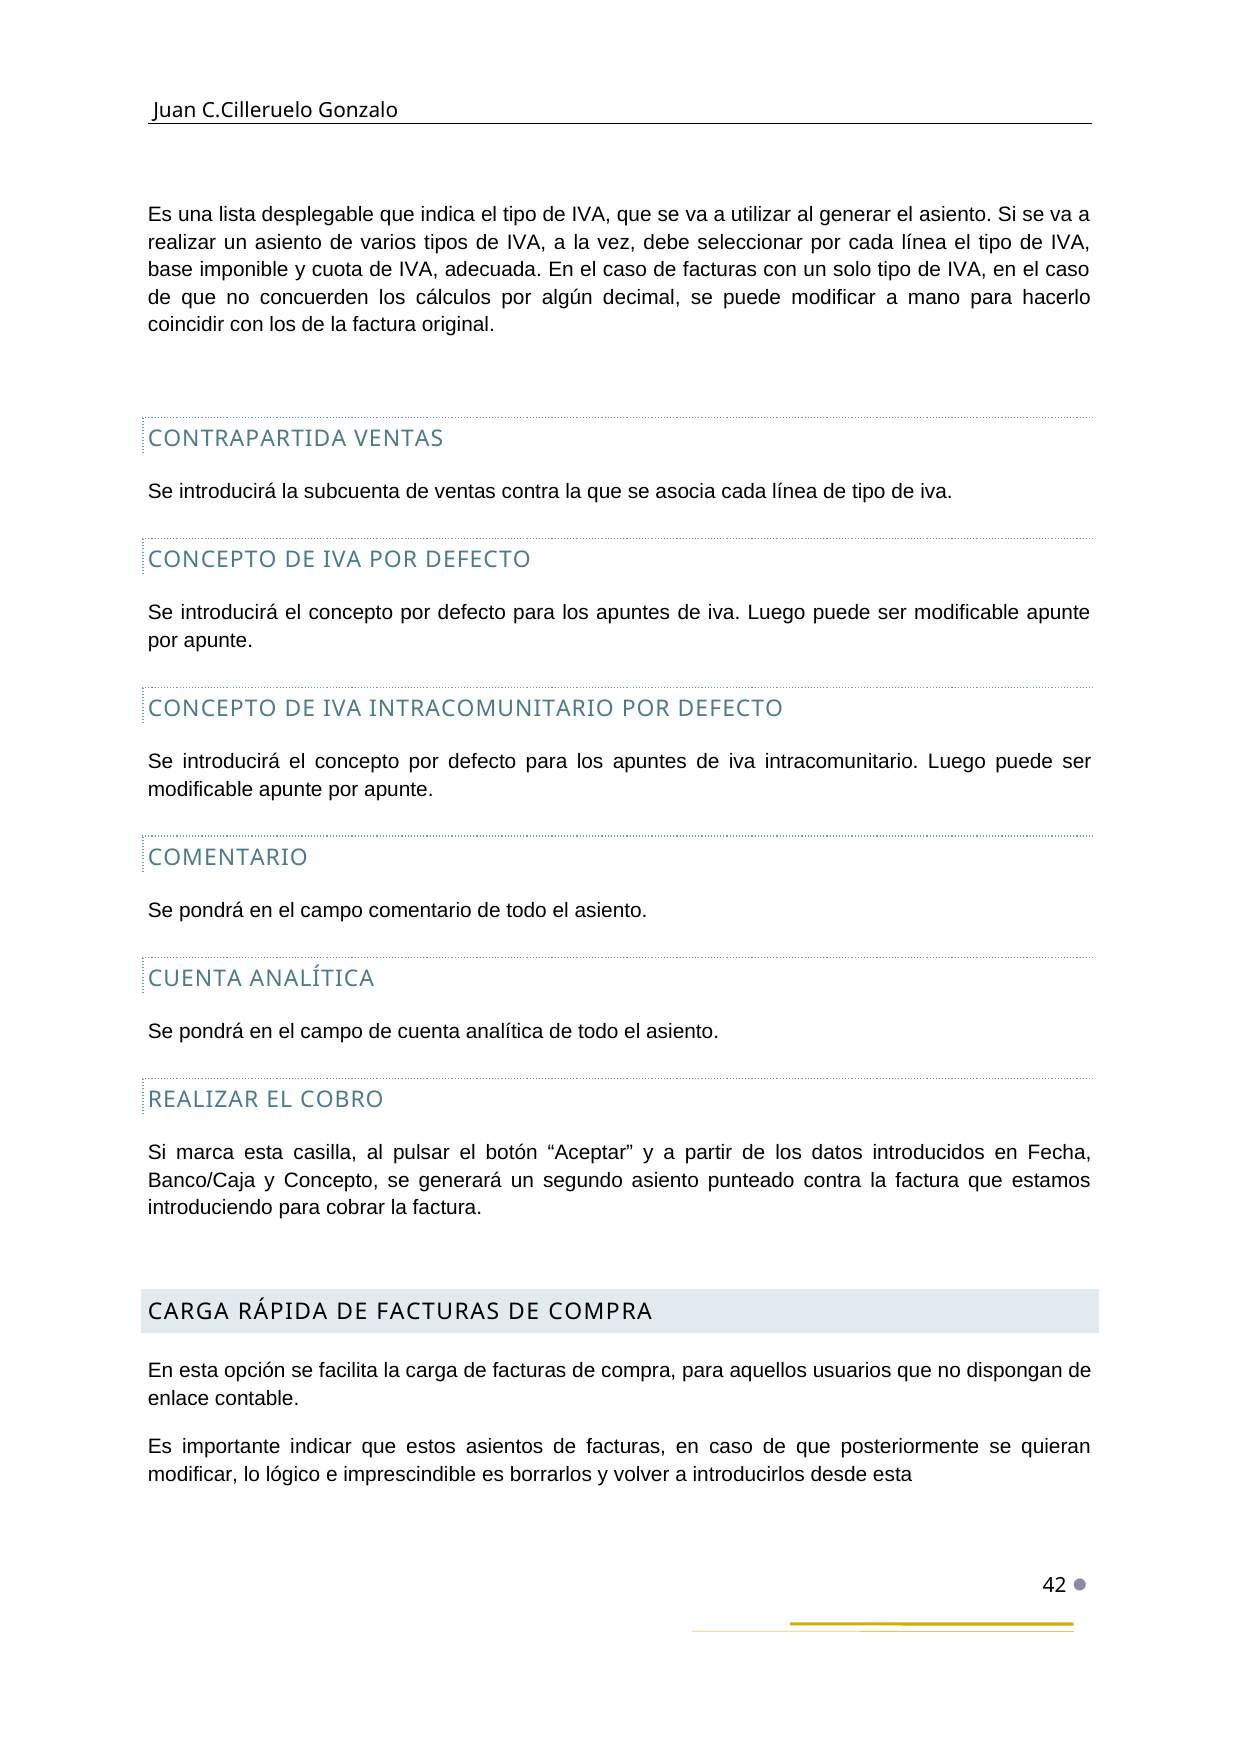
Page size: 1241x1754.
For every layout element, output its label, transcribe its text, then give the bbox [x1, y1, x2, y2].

subtitle Comentario [142, 835, 1092, 872]
subtitle Contrapartida Ventas [142, 416, 1092, 453]
subtitle Concepto de IVA intracomunitario por defecto [142, 686, 1092, 723]
text Es una lista desplegable que indica el tipo de IVA, que se va a utilizar al generar el asiento. Si se va a realizar un asiento de varios tipos de IVA, a la vez, debe seleccionar por cada línea el tipo de IVA, base imponible y cuota de IVA, adecuada. En el caso de facturas con un solo tipo de IVA, en el caso de que no concuerden los cálculos por algún decimal, se puede modificar a mano para hacerlo coincidir con los de la factura original. [148, 202, 1092, 336]
text Se introducirá el concepto por defecto para los apuntes de iva intracomunitario. Luego puede ser modificable apunte por apunte. [148, 749, 1092, 800]
subtitle Realizar el cobro [142, 1078, 1092, 1114]
text Se introducirá el concepto por defecto para los apuntes de iva. Luego puede ser modificable apunte por apunte. [148, 600, 1092, 652]
subtitle Concepto de IVA por defecto [142, 538, 1092, 574]
subtitle Cuenta analítica [142, 956, 1092, 993]
text Si marca esta casilla, al pulsar el botón “Aceptar” y a partir de los datos introducidos en Fecha, Banco/Caja y Concepto, se generará un segundo asiento punteado contra la factura que estamos introduciendo para cobrar la factura. [148, 1140, 1092, 1219]
subtitle Carga rápida de Facturas de Compra [148, 1295, 1092, 1327]
text Se pondrá en el campo comentario de todo el asiento. [148, 898, 1092, 922]
text Se introducirá la subcuenta de ventas contra la que se asocia cada línea de tipo de iva. [148, 479, 1092, 503]
text Es importante indicar que estos asientos de facturas, en caso de que posteriormente se quieran modificar, lo lógico e imprescindible es borrarlos y volver a introducirlos desde esta [148, 1434, 1092, 1486]
text Se pondrá en el campo de cuenta analítica de todo el asiento. [148, 1019, 1092, 1043]
text En esta opción se facilita la carga de facturas de compra, para aquellos usuarios que no dispongan de enlace contable. [148, 1358, 1092, 1410]
